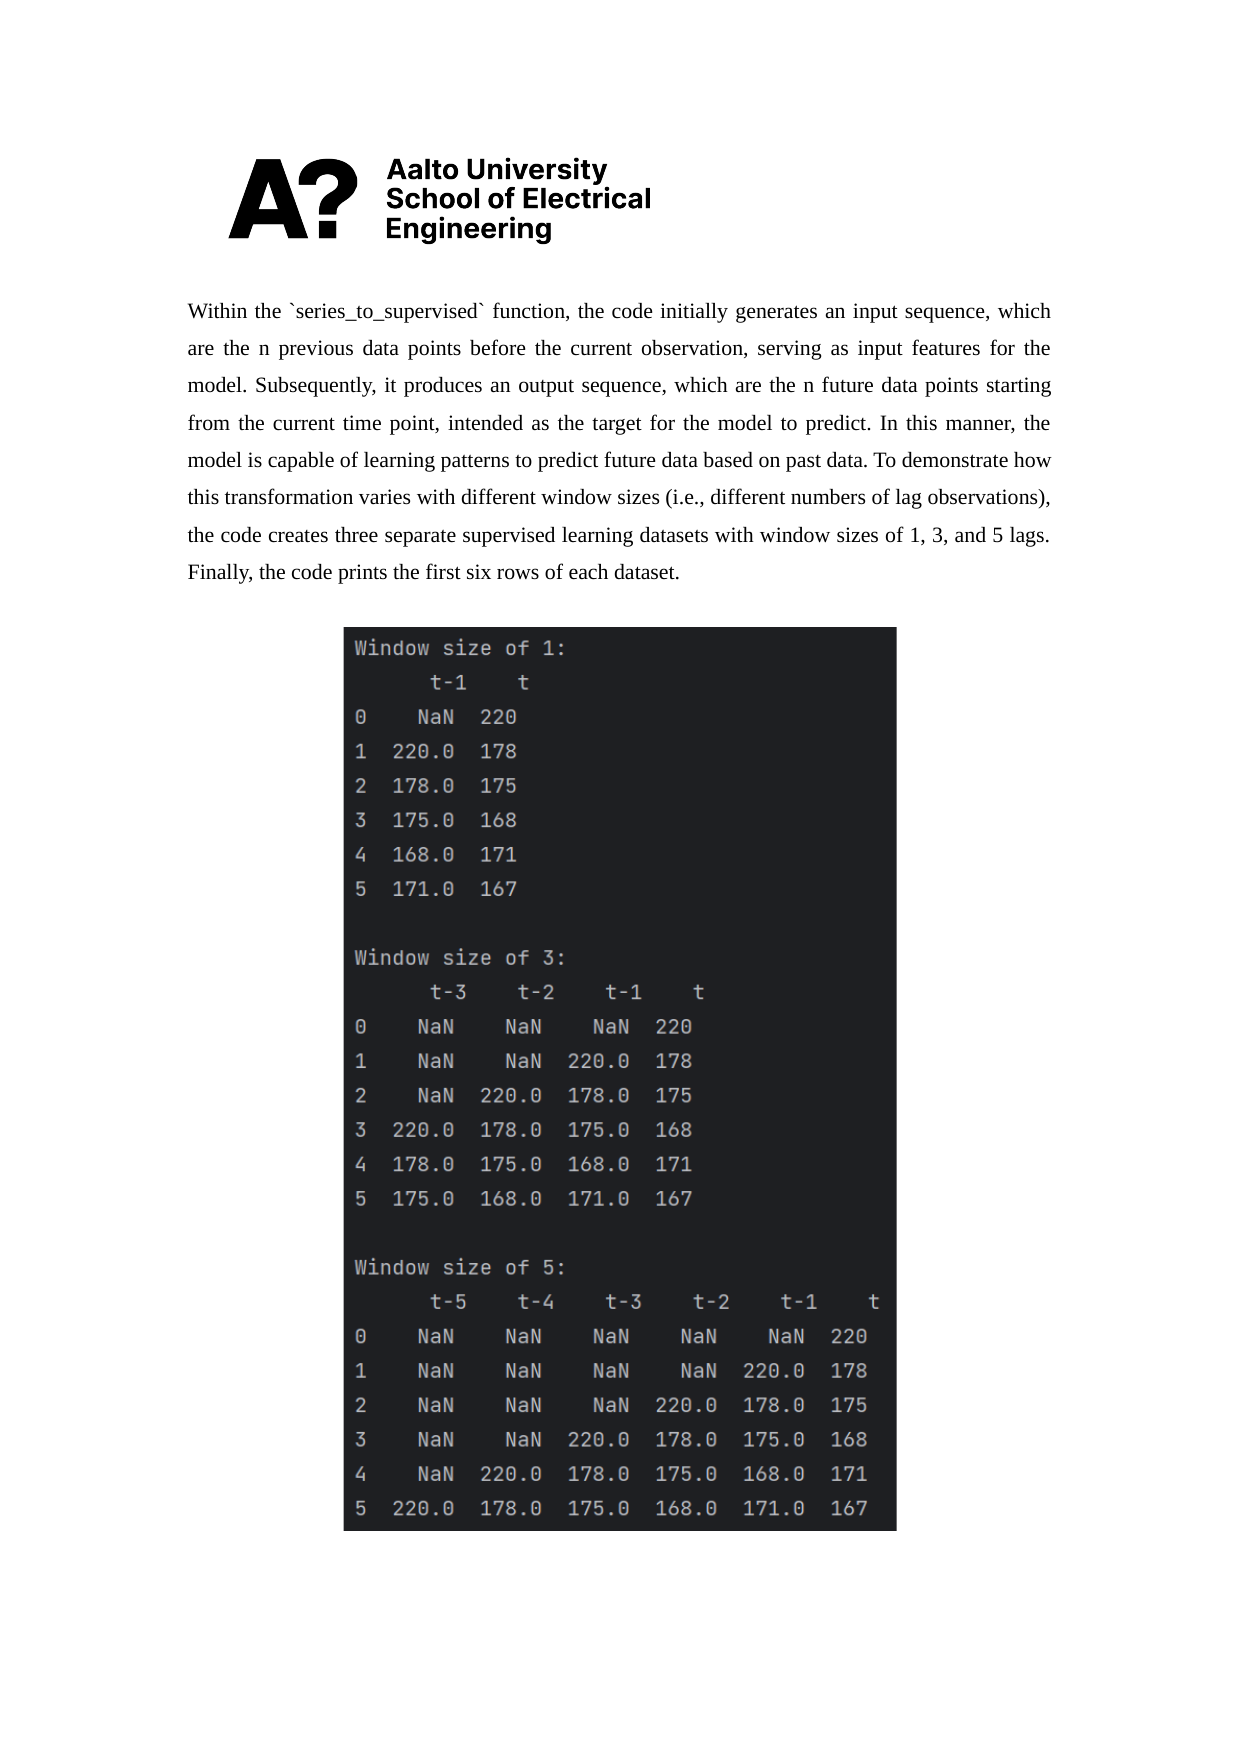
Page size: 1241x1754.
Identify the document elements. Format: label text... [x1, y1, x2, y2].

picture [187, 114, 695, 285]
text Within the `series_to_supervised` function, the code initially generates an input sequence, which are the n previous data points before the current observation, serving as input features for the model. Subsequently, it produces an output sequence, which are the n future data points starting from the current time point, intended as the target for the model to predict. In this manner, the model is capable of learning patterns to predict future data based on past data. To demonstrate how this transformation varies with different window sizes (i.e., different numbers of lag observations), the code creates three separate supervised learning datasets with window sizes of 1, 3, and 5 lags. Finally, the code prints the first six rows of each dataset. [187, 294, 1053, 588]
picture [343, 627, 897, 1531]
